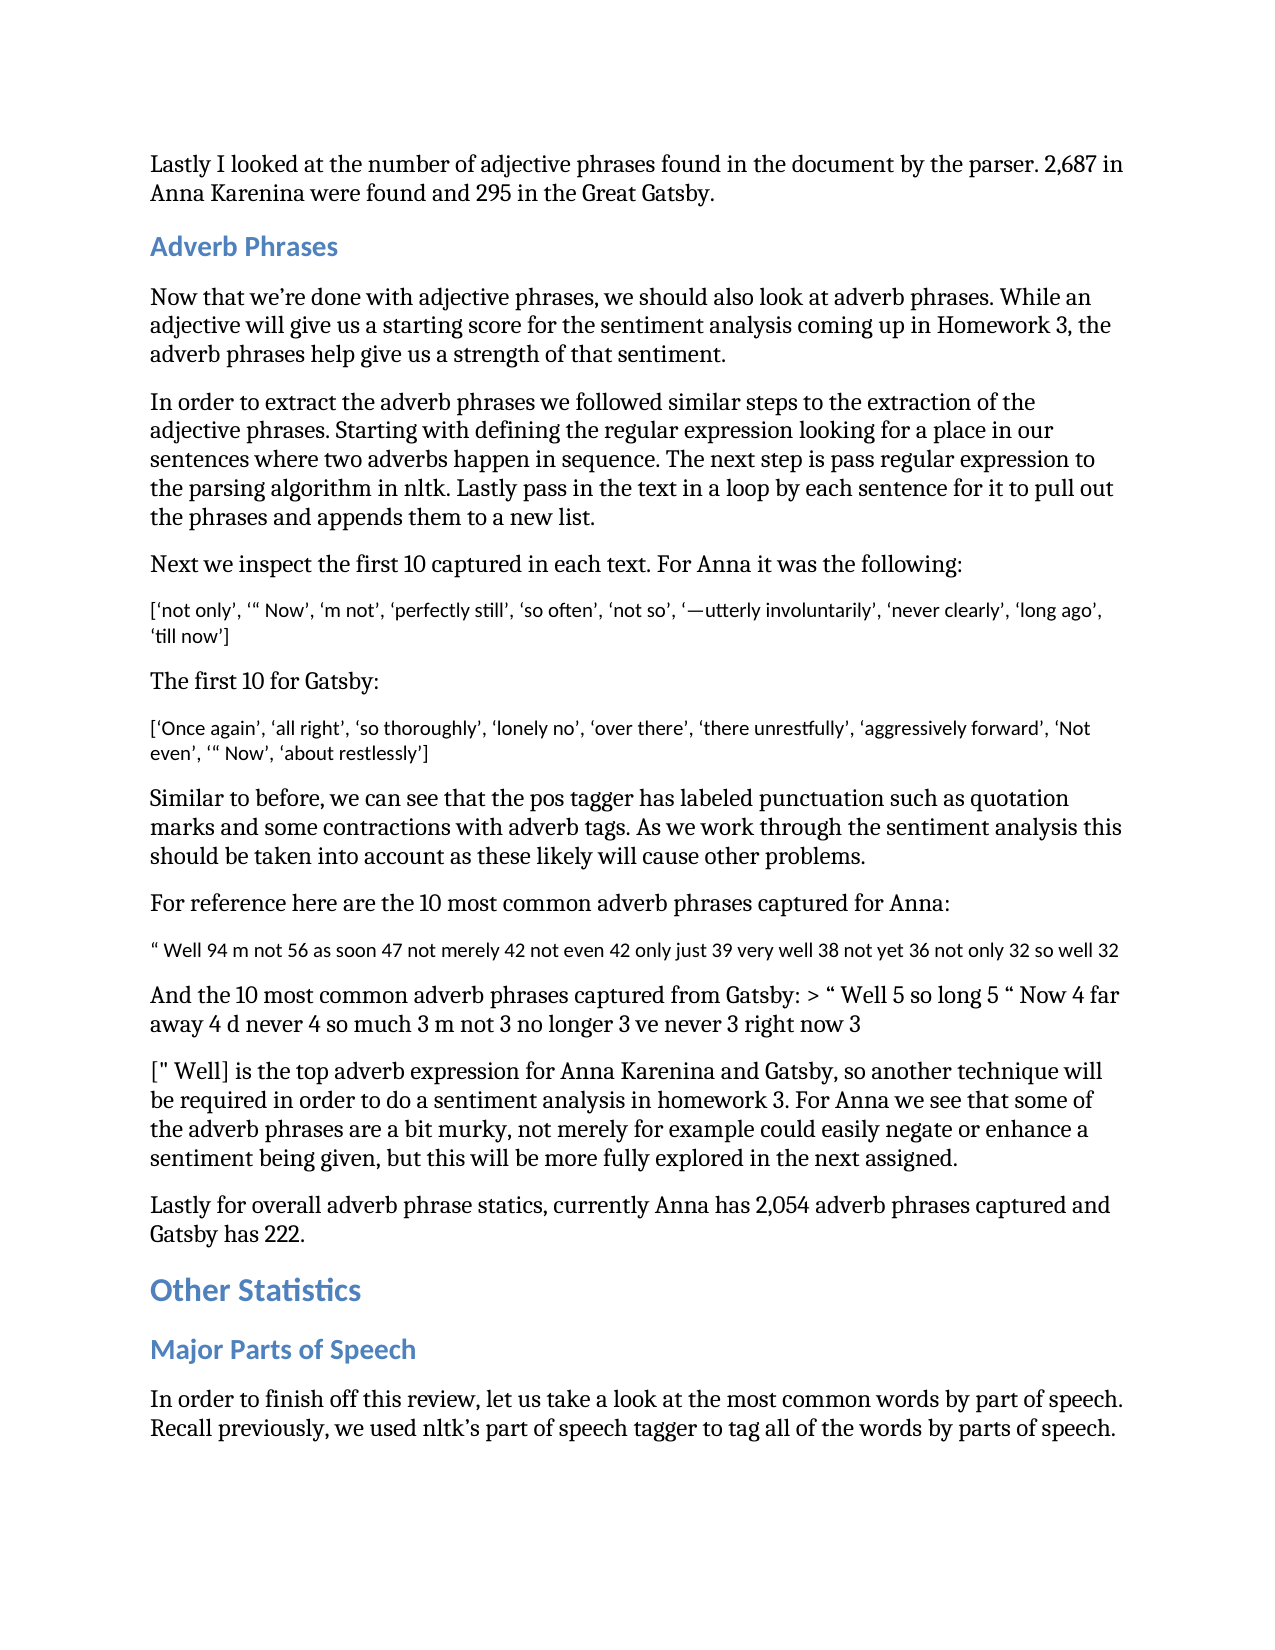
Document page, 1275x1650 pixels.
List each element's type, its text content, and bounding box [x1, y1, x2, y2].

text Now that we’re done with adjective phrases, we should also look at adverb phrases. While an adjective will give us a starting score for the sentiment analysis coming up in Homework 3, the adverb phrases help give us a strength of that sentiment. [150, 283, 1125, 369]
text [" Well] is the top adverb expression for Anna Karenina and Gatsby, so another technique will be required in order to do a sentiment analysis in homework 3. For Anna we see that some of the adverb phrases are a bit murky, not merely for example could easily negate or enhance a sentiment being given, but this will be more fully explored in the next assigned. [150, 1057, 1125, 1172]
text Lastly I looked at the number of adjective phrases found in the document by the parser. 2,687 in Anna Karenina were found and 295 in the Great Gatsby. [150, 150, 1125, 207]
text “ Well 94 m not 56 as soon 47 not merely 42 not even 42 only just 39 very well 38 not yet 36 not only 32 so well 32 [150, 937, 1125, 962]
text Next we inspect the first 10 captured in each text. For Anna it was the following: [150, 550, 1125, 579]
text For reference here are the 10 most common adverb phrases captured for Anna: [150, 889, 1125, 918]
subtitle Other Statistics [150, 1269, 1125, 1310]
text Similar to before, we can see that the pos tagger has labeled punctuation such as quotation marks and some contractions with adverb tags. As we work through the sentiment analysis this should be taken into account as these likely will cause other problems. [150, 784, 1125, 871]
text Lastly for overall adverb phrase statics, currently Anna has 2,054 adverb phrases captured and Gatsby has 222. [150, 1191, 1125, 1248]
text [150, 1385, 1125, 1443]
text The first 10 for Gatsby: [150, 667, 1125, 696]
text [‘Once again’, ‘all right’, ‘so thoroughly’, ‘lonely no’, ‘over there’, ‘there unrestfully’, ‘aggressively forward’, ‘Not even’, ‘“ Now’, ‘about restlessly’] [150, 715, 1125, 766]
subtitle Major Parts of Speech [150, 1331, 1125, 1367]
subtitle Adverb Phrases [150, 228, 1125, 264]
text And the 10 most common adverb phrases captured from Gatsby: > “ Well 5 so long 5 “ Now 4 far away 4 d never 4 so much 3 m not 3 no longer 3 ve never 3 right now 3 [150, 981, 1125, 1038]
text [‘not only’, ‘“ Now’, ‘m not’, ‘perfectly still’, ‘so often’, ‘not so’, ‘—utterly involuntarily’, ‘never clearly’, ‘long ago’, ‘till now’] [150, 598, 1125, 648]
text In order to extract the adverb phrases we followed similar steps to the extraction of the adjective phrases. Starting with defining the regular expression looking for a place in our sentences where two adverbs happen in sequence. The next step is pass regular expression to the parsing algorithm in nltk. Lastly pass in the text in a loop by each sentence for it to pull out the phrases and appends them to a new list. [150, 388, 1125, 531]
